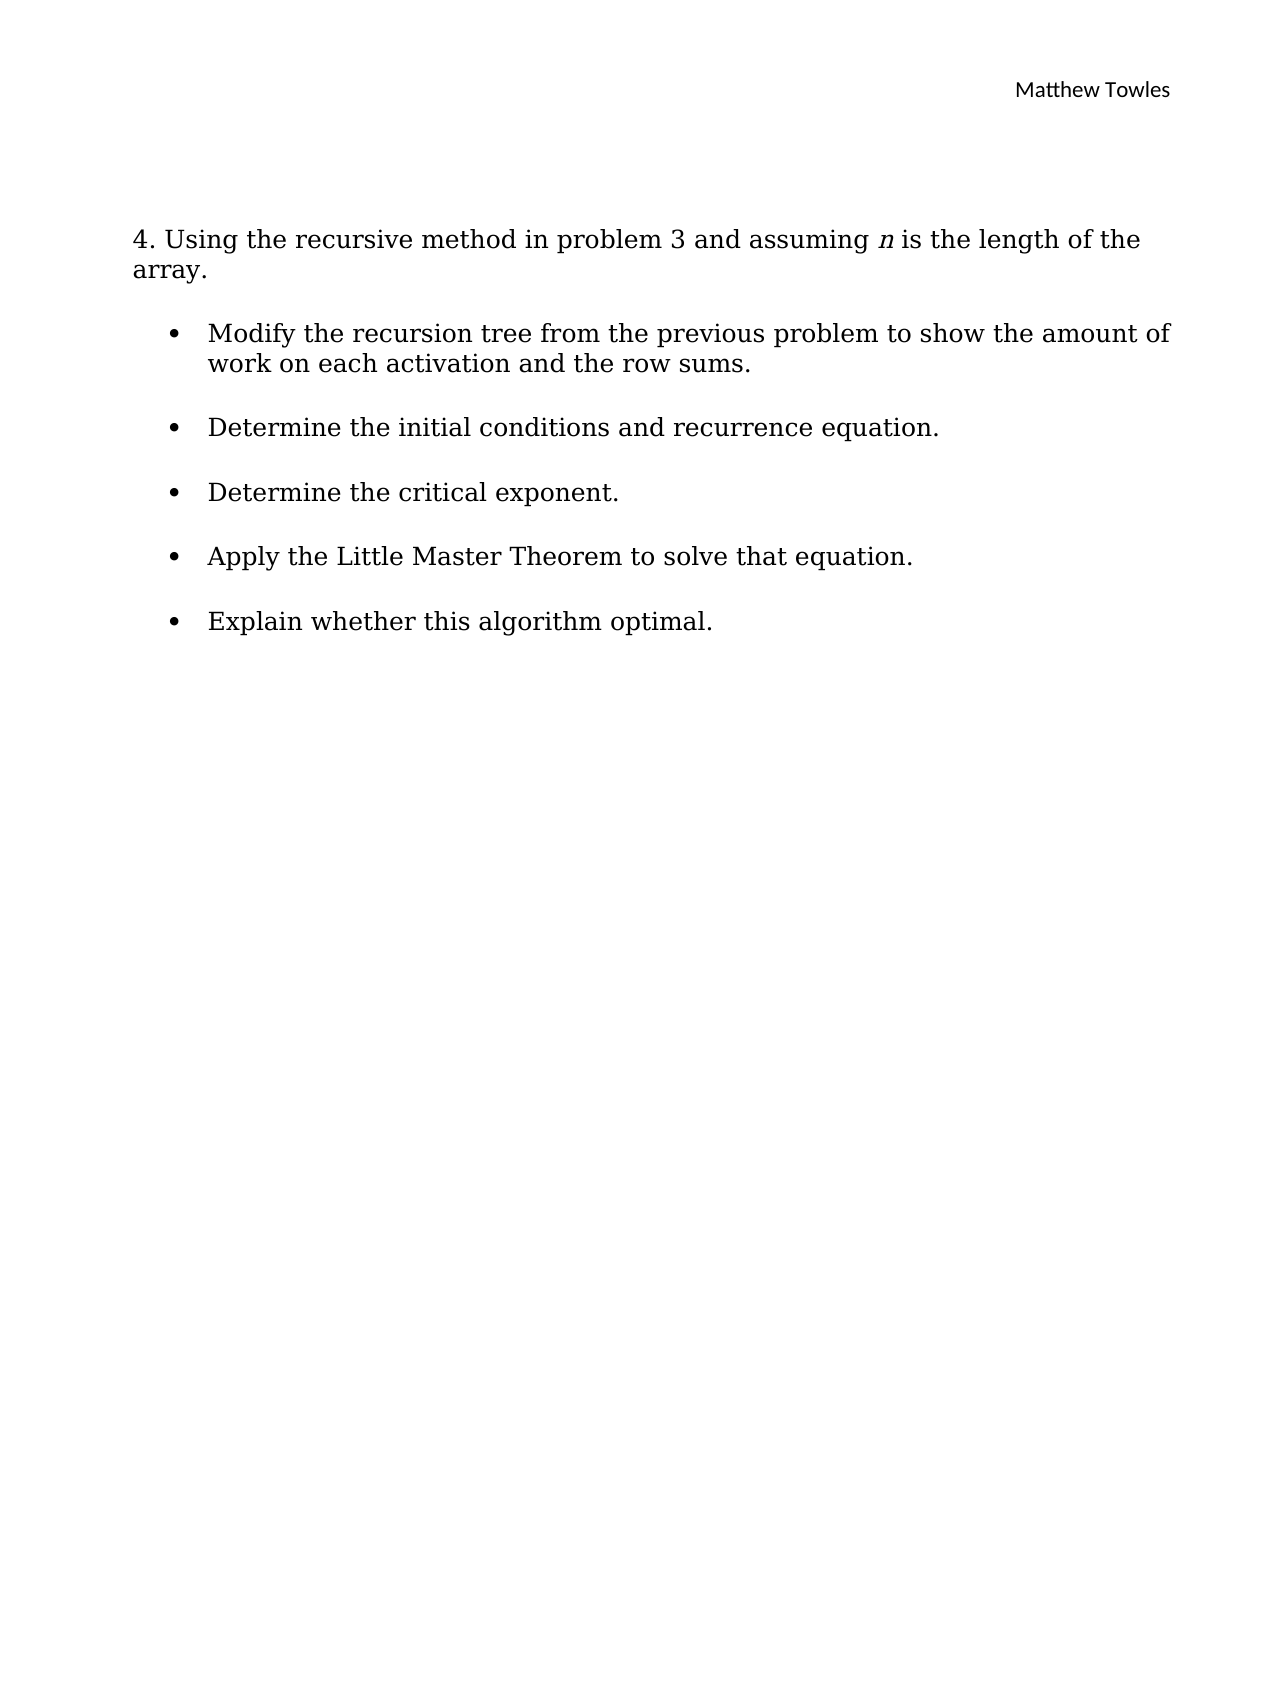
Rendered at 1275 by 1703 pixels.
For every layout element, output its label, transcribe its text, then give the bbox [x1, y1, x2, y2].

list Explain whether this algorithm optimal. [170, 605, 1170, 635]
list Determine the critical exponent. [170, 476, 1170, 507]
list Modify the recursion tree from the previous problem to show the amount of work on each activation and the row sums. [170, 318, 1170, 378]
list Apply the Little Master Theorem to solve that equation. [170, 541, 1170, 571]
text 4. Using the recursive method in problem 3 and assuming n is the length of the array. [132, 223, 1170, 283]
list Determine the initial conditions and recurrence equation. [170, 412, 1170, 442]
